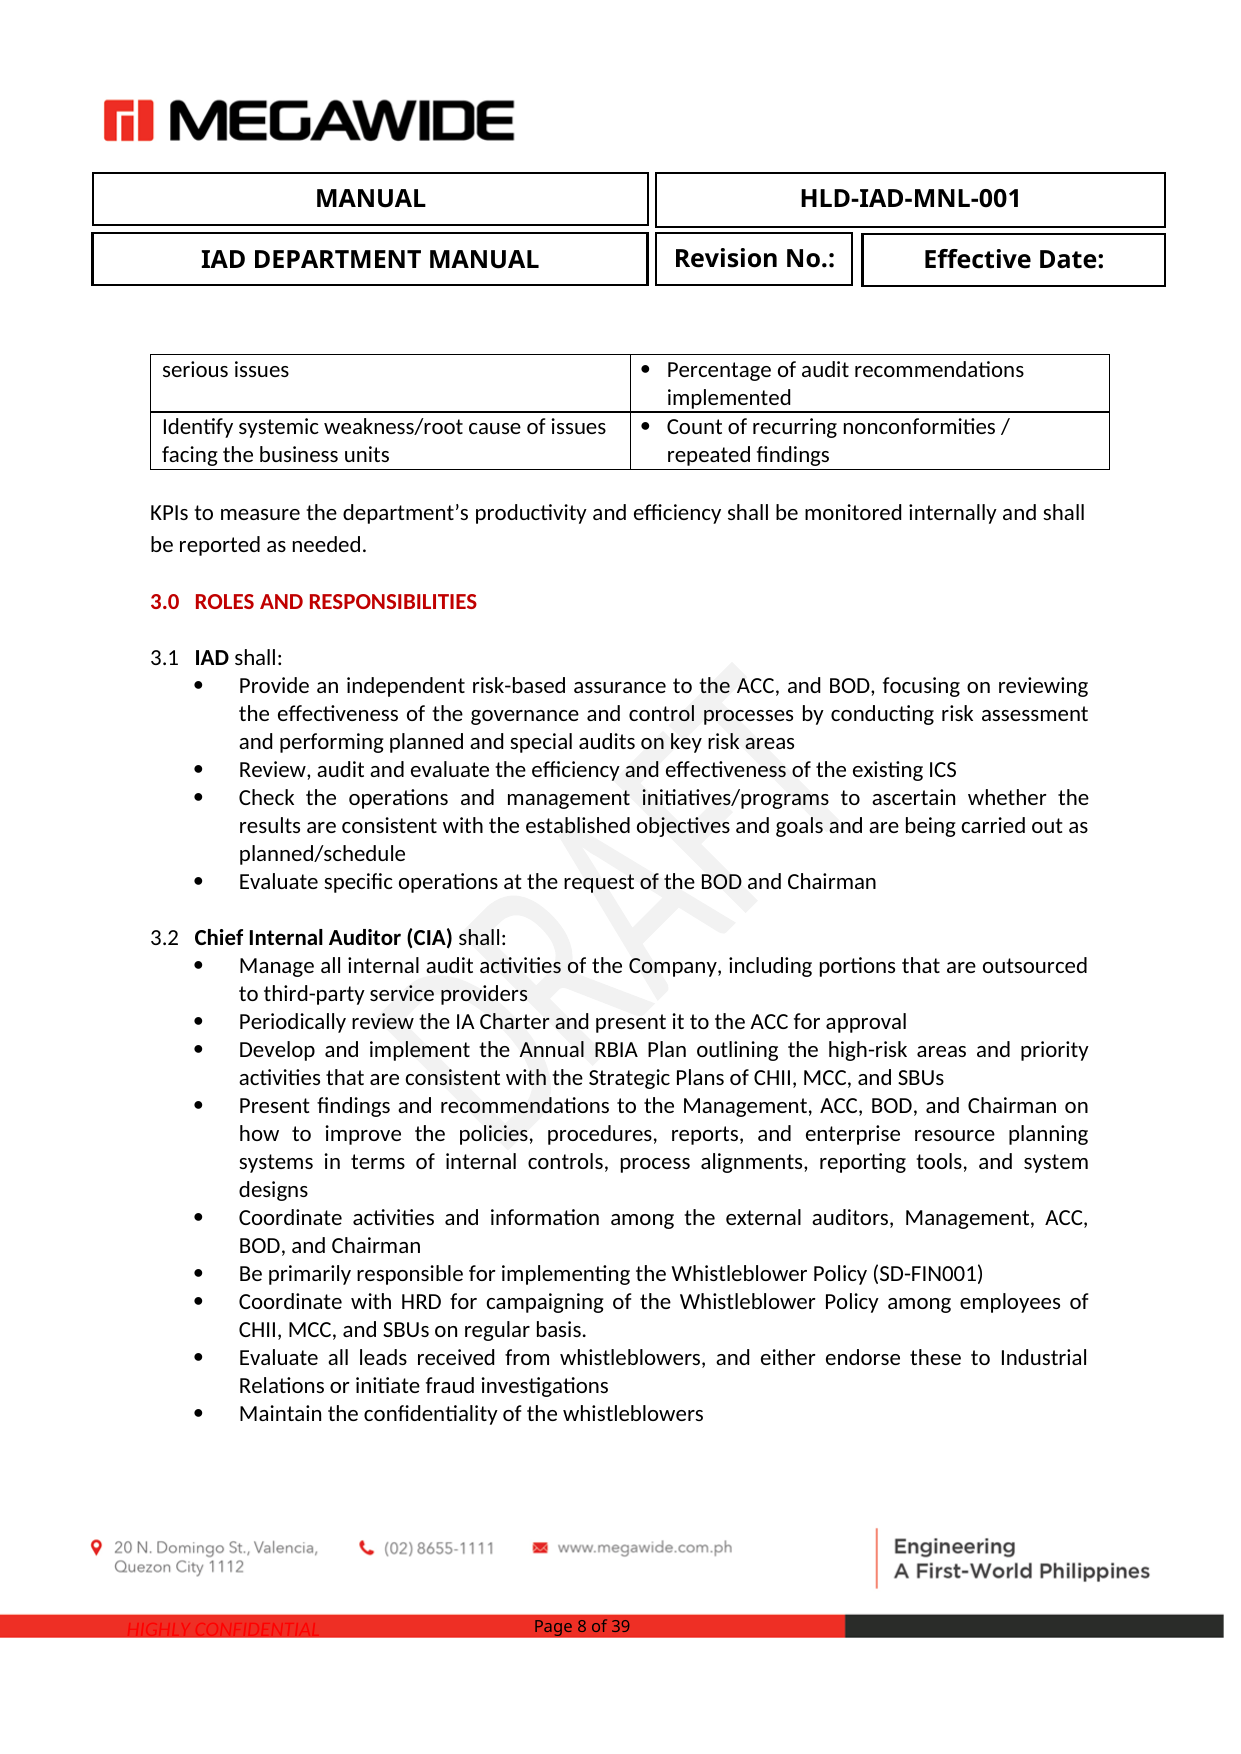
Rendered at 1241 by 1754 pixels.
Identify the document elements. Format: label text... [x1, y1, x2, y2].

list Check the operations and management initiatives/programs to ascertain whether the results are consistent with the established objectives and goals and are being carried out as planned/schedule [194, 783, 1090, 867]
list Be primarily responsible for implementing the Whistleblower Policy (SD-FIN001) [194, 1259, 1090, 1287]
picture [0, 1487, 1224, 1638]
list Manage all internal audit activities of the Company, including portions that are outsourced to third-party service providers [194, 951, 1090, 1007]
list Chief Internal Auditor (CIA) shall: [150, 923, 1090, 951]
list Evaluate specific operations at the request of the BOD and Chairman [194, 867, 1090, 895]
list Coordinate activities and information among the external auditors, Management, ACC, BOD, and Chairman [194, 1203, 1090, 1259]
list Periodically review the IA Charter and present it to the ACC for approval [194, 1007, 1090, 1035]
table_cell Identify systemic weakness/root cause of issues facing the business units [151, 413, 630, 468]
table_cell Provide relevant and credible results and quality recommendations; helps Management identify serious issues [151, 355, 630, 411]
list Review, audit and evaluate the efficiency and effectiveness of the existing ICS [194, 755, 1090, 783]
table_cell Count of recurring nonconformities / repeated findings [631, 413, 1109, 468]
subtitle ROLES AND RESPONSIBILITIES [150, 587, 1090, 615]
list Evaluate all leads received from whistleblowers, and either endorse these to Industrial Relations or initiate fraud investigations [194, 1343, 1090, 1399]
list Present findings and recommendations to the Management, ACC, BOD, and Chairman on how to improve the policies, procedures, reports, and enterprise resource planning systems in terms of internal controls, process alignments, reporting tools, and system designs [194, 1091, 1090, 1203]
picture [1, 21, 1241, 173]
list IAD shall: [150, 643, 1090, 671]
list Coordinate with HRD for campaigning of the Whistleblower Policy among employees of CHII, MCC, and SBUs on regular basis. [194, 1287, 1090, 1343]
text KPIs to measure the department’s productivity and efficiency shall be monitored internally and shall be reported as needed. [150, 498, 1088, 558]
list Develop and implement the Annual RBIA Plan outlining the high-risk areas and priority activities that are consistent with the Strategic Plans of CHII, MCC, and SBUs [194, 1035, 1090, 1091]
table_cell Percentage of audit findings open, closed, and past due Percentage of audit recommendations implemented [631, 355, 1109, 411]
list Provide an independent risk-based assurance to the ACC, and BOD, focusing on reviewing the effectiveness of the governance and control processes by conducting risk assessment and performing planned and special audits on key risk areas [194, 671, 1090, 755]
list Maintain the confidentiality of the whistleblowers [194, 1399, 1090, 1428]
